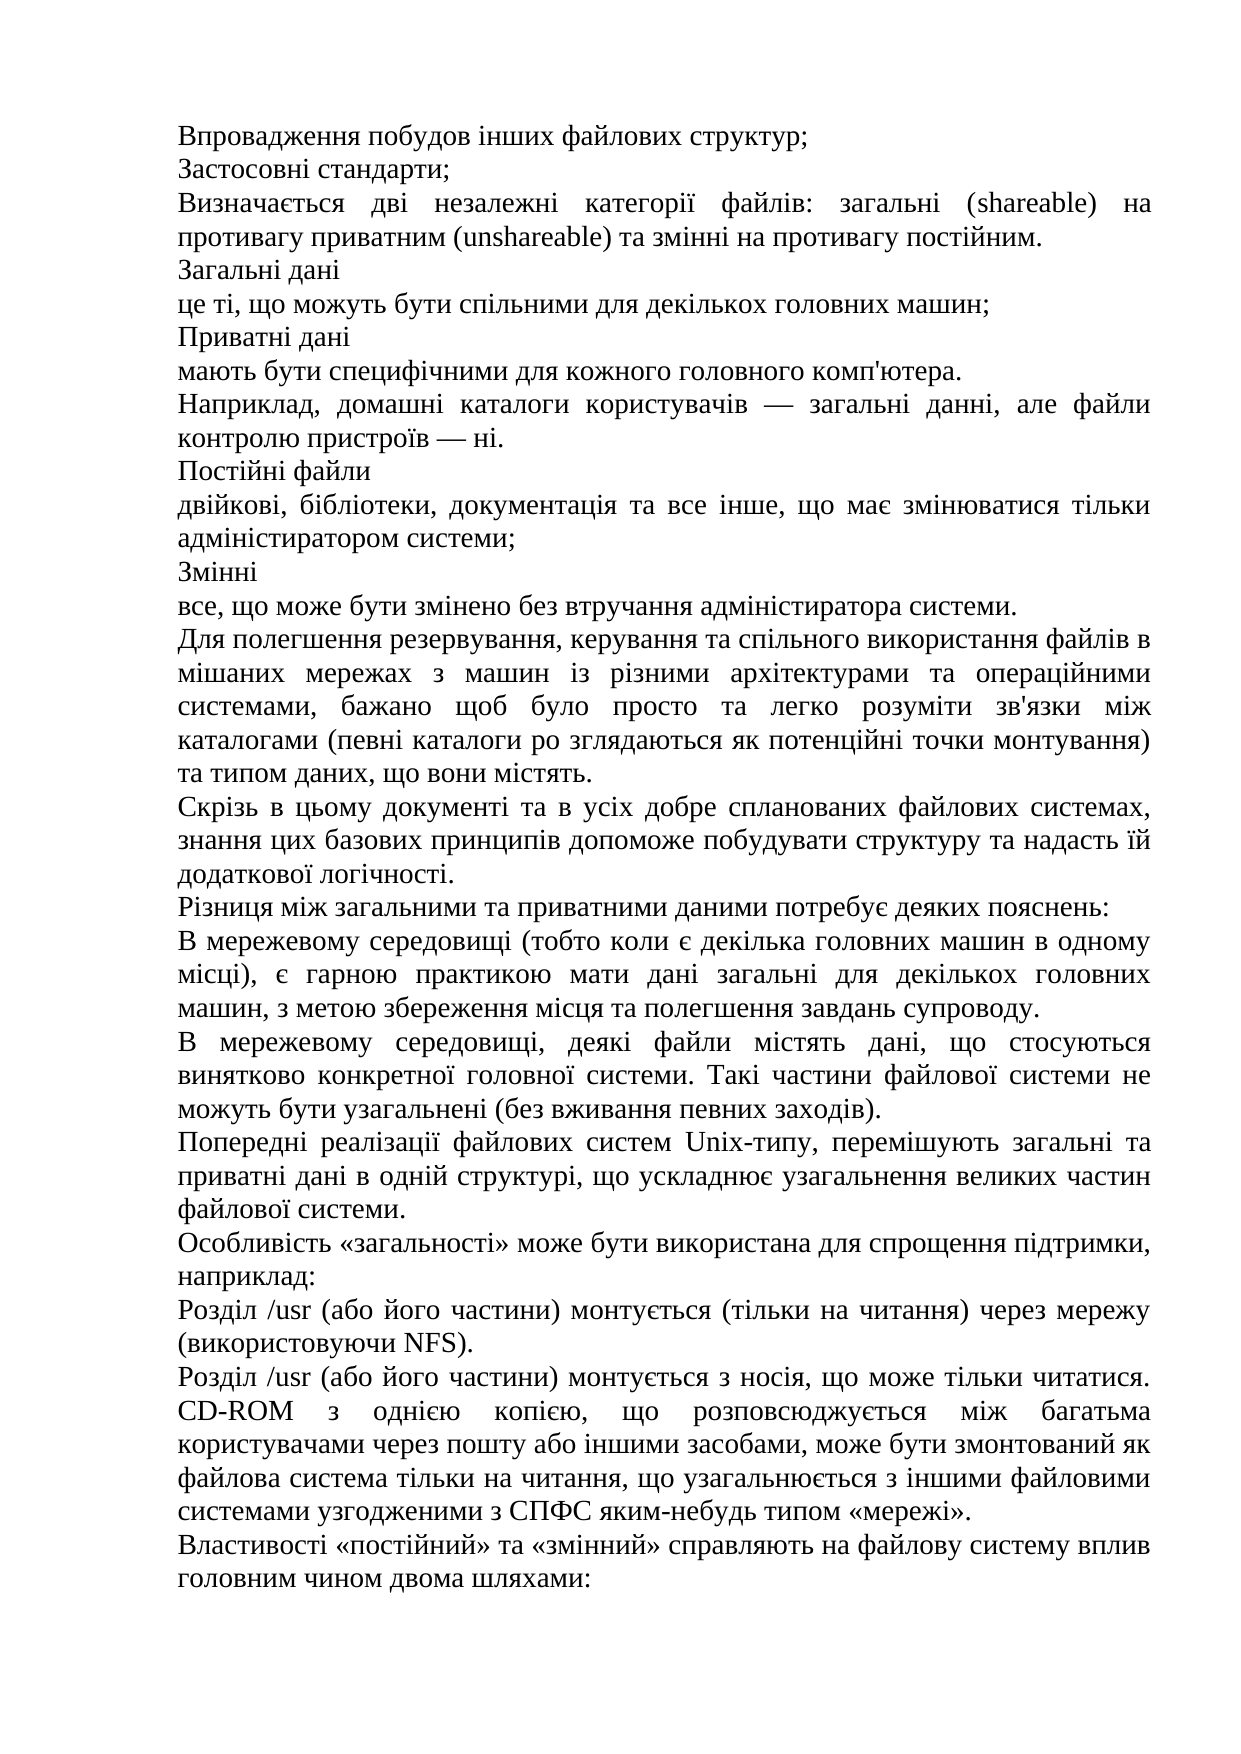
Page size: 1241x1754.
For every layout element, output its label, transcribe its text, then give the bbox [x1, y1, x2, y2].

text Визначається дві незалежні категорії файлів: загальні (shareable) на противагу приватним (unshareable) та змінні на противагу постійним. [177, 185, 1152, 252]
text це ті, що можуть бути спільними для декількох головних машин; [177, 286, 1152, 319]
text Скрізь в цьому документі та в усіх добре спланованих файлових системах, знання цих базових принципів допоможе побудувати структуру та надасть їй додаткової логічності. [177, 789, 1152, 889]
text Особливість «загальності» може бути використана для спрощення підтримки, наприклад: [177, 1225, 1152, 1292]
text В мережевому середовищі, деякі файли містять дані, що стосуються винятково конкретної головної системи. Такі частини файлової системи не можуть бути узагальнені (без вживання певних заходів). [177, 1024, 1152, 1124]
text Різниця між загальними та приватними даними потребує деяких пояснень: [177, 889, 1152, 923]
text Застосовні стандарти; [177, 152, 1152, 185]
text Розділ /usr (або його частини) монтується (тільки на читання) через мережу (використовуючи NFS). [177, 1292, 1152, 1359]
text двійкові, бібліотеки, документація та все інше, що має змінюватися тільки адміністиратором системи; [177, 487, 1152, 554]
text Попередні реалізації файлових систем Unix-типу, перемішують загальні та приватні дані в одній структурі, що ускладнює узагальнення великих частин файлової системи. [177, 1124, 1152, 1225]
text мають бути специфічними для кожного головного комп'ютера. [177, 353, 1152, 386]
text Приватні дані [177, 319, 1152, 353]
text все, що може бути змінено без втручання адміністиратора системи. [177, 588, 1152, 621]
text Загальні дані [177, 252, 1152, 286]
text Розділ /usr (або його частини) монтується з носія, що може тільки читатися. CD-ROM з однією копією, що розповсюджується між багатьма користувачами через пошту або іншими засобами, може бути змонтований як файлова система тільки на читання, що узагальнюється з іншими файловими системами узгодженими з СПФС яким-небудь типом «мережі». [177, 1359, 1152, 1527]
text Впровадження побудов інших файлових структур; [177, 118, 1152, 152]
text В мережевому середовищі (тобто коли є декілька головних машин в одному місці), є гарною практикою мати дані загальні для декількох головних машин, з метою збереження місця та полегшення завдань супроводу. [177, 923, 1152, 1024]
text Для полегшення резервування, керування та спільного використання файлів в мішаних мережах з машин із різними архітектурами та операційними системами, бажано щоб було просто та легко розуміти зв'язки між каталогами (певні каталоги ро зглядаються як потенційні точки монтування) та типом даних, що вони містять. [177, 621, 1152, 789]
text Властивості «постійний» та «змінний» справляють на файлову систему вплив головним чином двома шляхами: [177, 1527, 1152, 1594]
text Постійні файли [177, 453, 1152, 487]
text Наприклад, домашні каталоги користувачів — загальні данні, але файли контролю пристроїв — ні. [177, 386, 1152, 453]
text Змінні [177, 554, 1152, 588]
